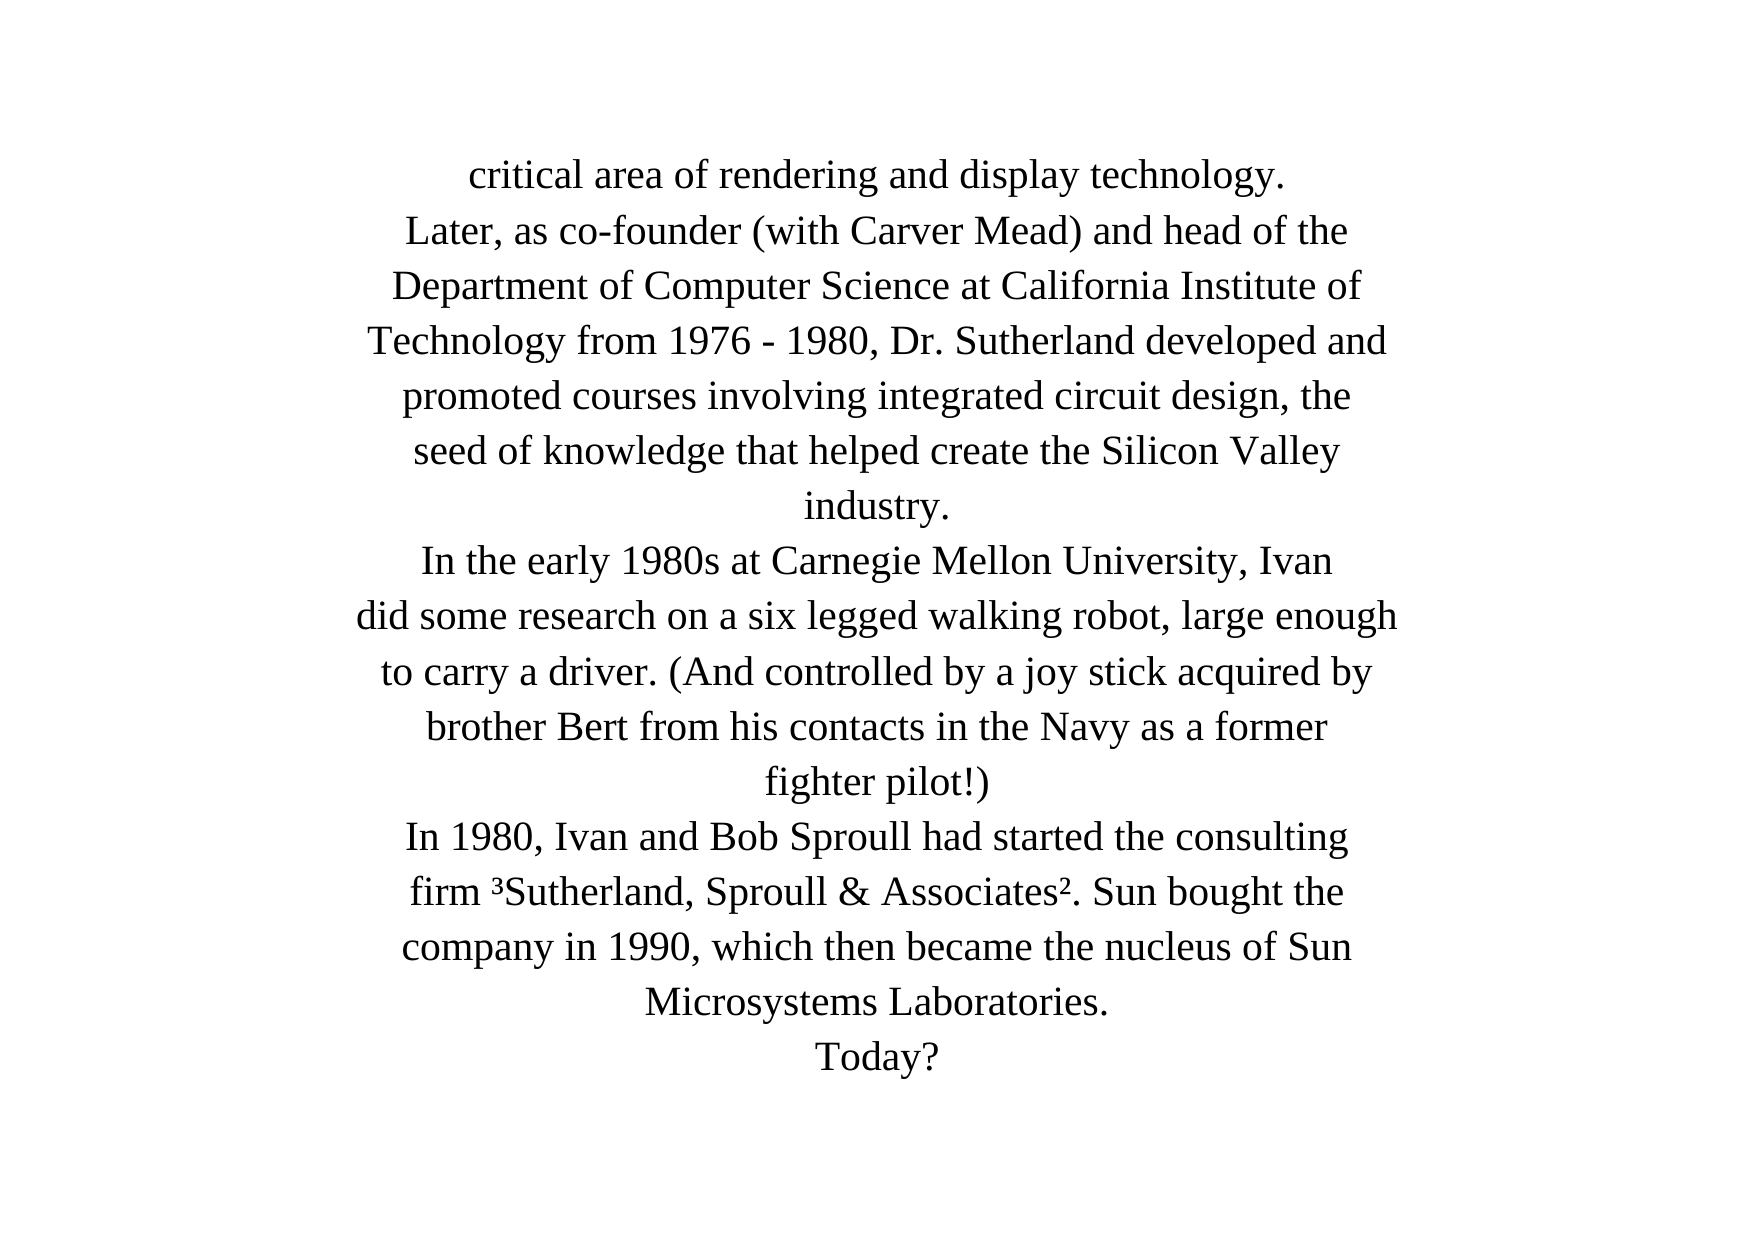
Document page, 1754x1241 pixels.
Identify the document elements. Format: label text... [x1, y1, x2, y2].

text critical area of rendering and display technology. [150, 150, 1604, 198]
text industry. [150, 481, 1604, 528]
text In the early 1980s at Carnegie Mellon University, Ivan [150, 536, 1604, 584]
text Department of Computer Science at California Institute of [150, 260, 1604, 308]
text firm ³Sutherland, Sproull & Associates². Sun bought the [150, 866, 1604, 914]
text promoted courses involving integrated circuit design, the [150, 370, 1604, 418]
text fighter pilot!) [150, 756, 1604, 804]
text In 1980, Ivan and Bob Sproull had started the consulting [150, 811, 1604, 859]
text brother Bert from his contacts in the Navy as a former [150, 701, 1604, 749]
text Later, as co-founder (with Carver Mead) and head of the [150, 205, 1604, 253]
text Microsystems Laboratories. [150, 977, 1604, 1024]
text company in 1990, which then became the nucleus of Sun [150, 921, 1604, 969]
text Today? [150, 1032, 1604, 1079]
text seed of knowledge that helped create the Silicon Valley [150, 426, 1604, 473]
text Technology from 1976 - 1980, Dr. Sutherland developed and [150, 315, 1604, 363]
text to carry a driver. (And controlled by a joy stick acquired by [150, 646, 1604, 694]
text did some research on a six legged walking robot, large enough [150, 591, 1604, 639]
